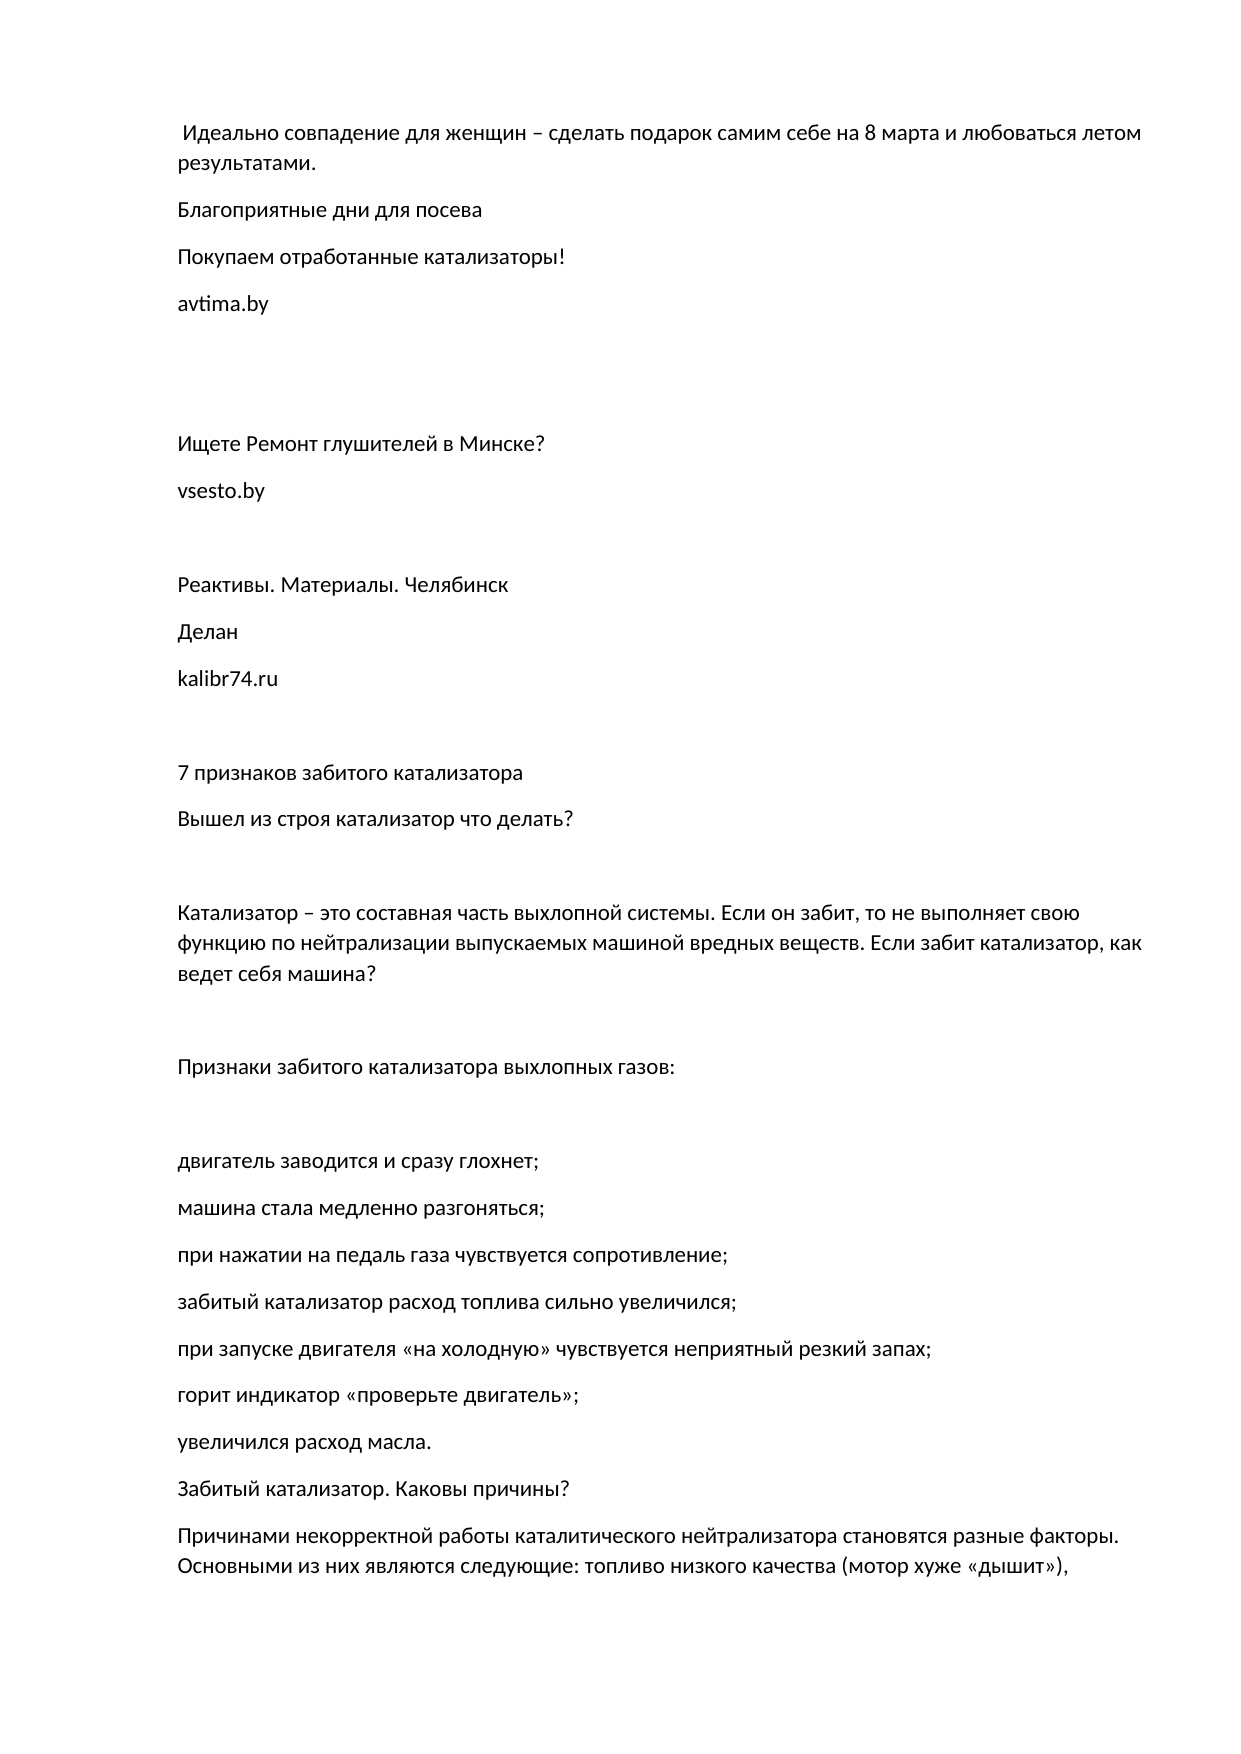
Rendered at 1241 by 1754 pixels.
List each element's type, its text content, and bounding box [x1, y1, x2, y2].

text Реактивы. Материалы. Челябинск [177, 570, 1152, 598]
text Покупаем отработанные катализаторы! [177, 242, 1152, 270]
text забитый катализатор расход топлива сильно увеличился; [177, 1287, 1152, 1315]
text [177, 1521, 1152, 1579]
text при нажатии на педаль газа чувствуется сопротивление; [177, 1240, 1152, 1268]
text 7 признаков забитого катализатора [177, 758, 1152, 786]
text avtima.by [177, 289, 1152, 317]
text машина стала медленно разгоняться; [177, 1193, 1152, 1221]
text Ищете Ремонт глушителей в Минске? [177, 429, 1152, 458]
text горит индикатор «проверьте двигатель»; [177, 1381, 1152, 1409]
text vsesto.by [177, 476, 1152, 504]
text Делан [177, 617, 1152, 645]
text Благоприятные дни для посева [177, 195, 1152, 223]
text Признаки забитого катализатора выхлопных газов: [177, 1052, 1152, 1081]
text увеличился расход масла. [177, 1427, 1152, 1456]
text Забитый катализатор. Каковы причины? [177, 1474, 1152, 1502]
text Катализатор – это составная часть выхлопной системы. Если он забит, то не выполняет свою функцию по нейтрализации выпускаемых машиной вредных веществ. Если забит катализатор, как ведет себя машина? [177, 898, 1152, 987]
text Идеально совпадение для женщин – сделать подарок самим себе на 8 марта и любоваться летом результатами. [177, 118, 1152, 176]
text kalibr74.ru [177, 664, 1152, 692]
text при запуске двигателя «на холодную» чувствуется неприятный резкий запах; [177, 1334, 1152, 1362]
text двигатель заводится и сразу глохнет; [177, 1146, 1152, 1174]
text Вышел из строя катализатор что делать? [177, 804, 1152, 833]
